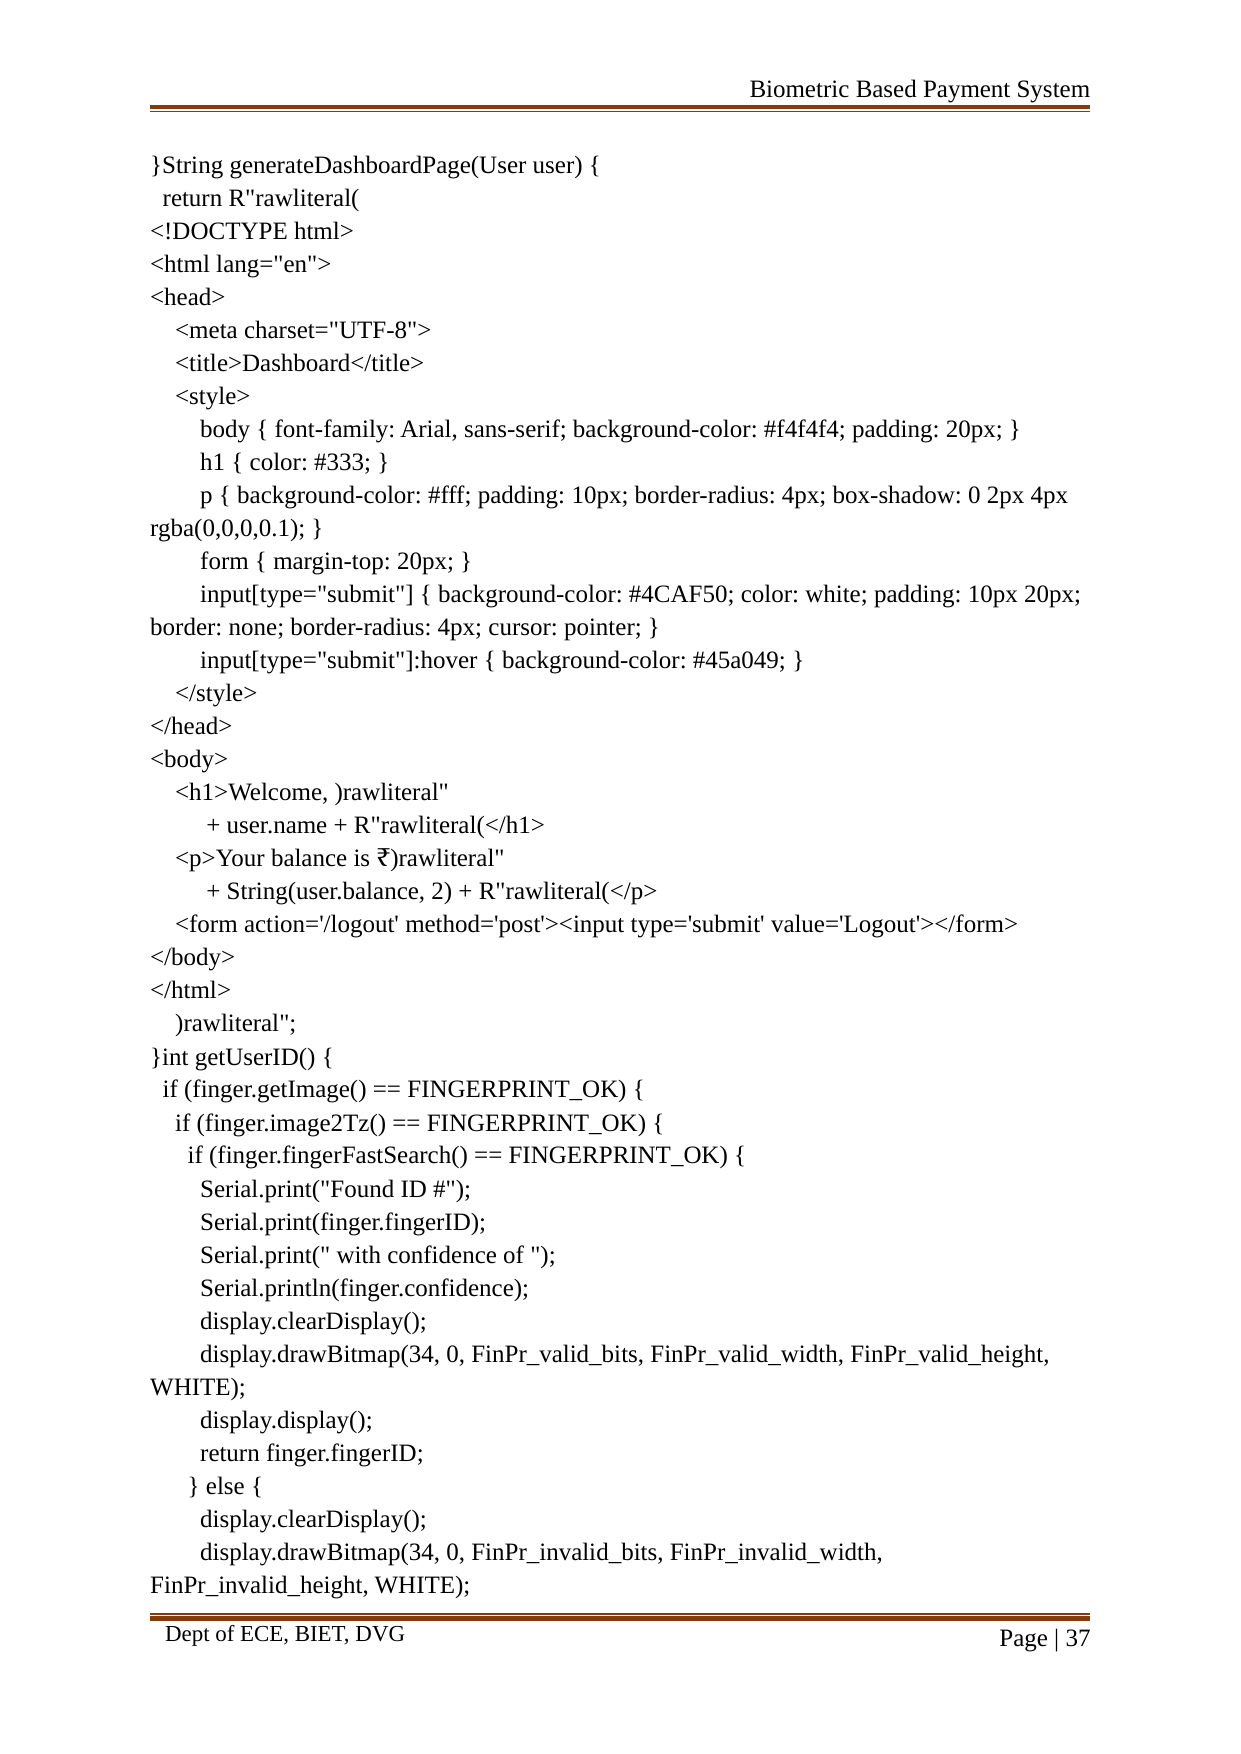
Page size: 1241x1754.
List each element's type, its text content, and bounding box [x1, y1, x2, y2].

text )rawliteral"; [150, 1008, 1090, 1037]
text input[type="submit"]:hover { background-color: #45a049; } [150, 645, 1090, 674]
text <form action='/logout' method='post'><input type='submit' value='Logout'></form> [150, 909, 1090, 938]
text if (finger.getImage() == FINGERPRINT_OK) { [150, 1074, 1090, 1103]
text Serial.print(" with confidence of "); [150, 1240, 1090, 1268]
text + user.name + R"rawliteral(</h1> [150, 810, 1090, 839]
text <html lang="en"> [150, 249, 1090, 278]
text </html> [150, 976, 1090, 1004]
text if (finger.image2Tz() == FINGERPRINT_OK) { [150, 1108, 1090, 1136]
text display.clearDisplay(); [150, 1306, 1090, 1334]
text display.clearDisplay(); [150, 1504, 1090, 1533]
text return finger.fingerID; [150, 1438, 1090, 1467]
text }int getUserID() { [150, 1042, 1090, 1070]
text input[type="submit"] { background-color: #4CAF50; color: white; padding: 10px 20px; border: none; border-radius: 4px; cursor: pointer; } [150, 579, 1090, 641]
text return R"rawliteral( [150, 183, 1090, 212]
text } else { [150, 1471, 1090, 1499]
text <meta charset="UTF-8"> [150, 315, 1090, 344]
text <title>Dashboard</title> [150, 348, 1090, 377]
text p { background-color: #fff; padding: 10px; border-radius: 4px; box-shadow: 0 2px 4px rgba(0,0,0,0.1); } [150, 480, 1090, 542]
text <h1>Welcome, )rawliteral" [150, 777, 1090, 806]
text <body> [150, 744, 1090, 773]
text <style> [150, 381, 1090, 410]
text <head> [150, 282, 1090, 311]
text </head> [150, 711, 1090, 740]
text body { font-family: Arial, sans-serif; background-color: #f4f4f4; padding: 20px; } [150, 414, 1090, 443]
text Serial.print("Found ID #"); [150, 1174, 1090, 1202]
text display.display(); [150, 1405, 1090, 1433]
text form { margin-top: 20px; } [150, 546, 1090, 575]
text display.drawBitmap(34, 0, FinPr_invalid_bits, FinPr_invalid_width, FinPr_invalid_height, WHITE); [150, 1537, 1090, 1599]
text h1 { color: #333; } [150, 447, 1090, 476]
text <!DOCTYPE html> [150, 216, 1090, 245]
text </style> [150, 678, 1090, 707]
text Serial.print(finger.fingerID); [150, 1207, 1090, 1235]
text </body> [150, 942, 1090, 971]
text Serial.println(finger.confidence); [150, 1273, 1090, 1301]
text + String(user.balance, 2) + R"rawliteral(</p> [150, 876, 1090, 905]
text }String generateDashboardPage(User user) { [150, 150, 1090, 179]
text <p>Your balance is ₹)rawliteral" [150, 843, 1090, 872]
text if (finger.fingerFastSearch() == FINGERPRINT_OK) { [150, 1141, 1090, 1169]
text display.drawBitmap(34, 0, FinPr_valid_bits, FinPr_valid_width, FinPr_valid_height, WHITE); [150, 1339, 1090, 1401]
